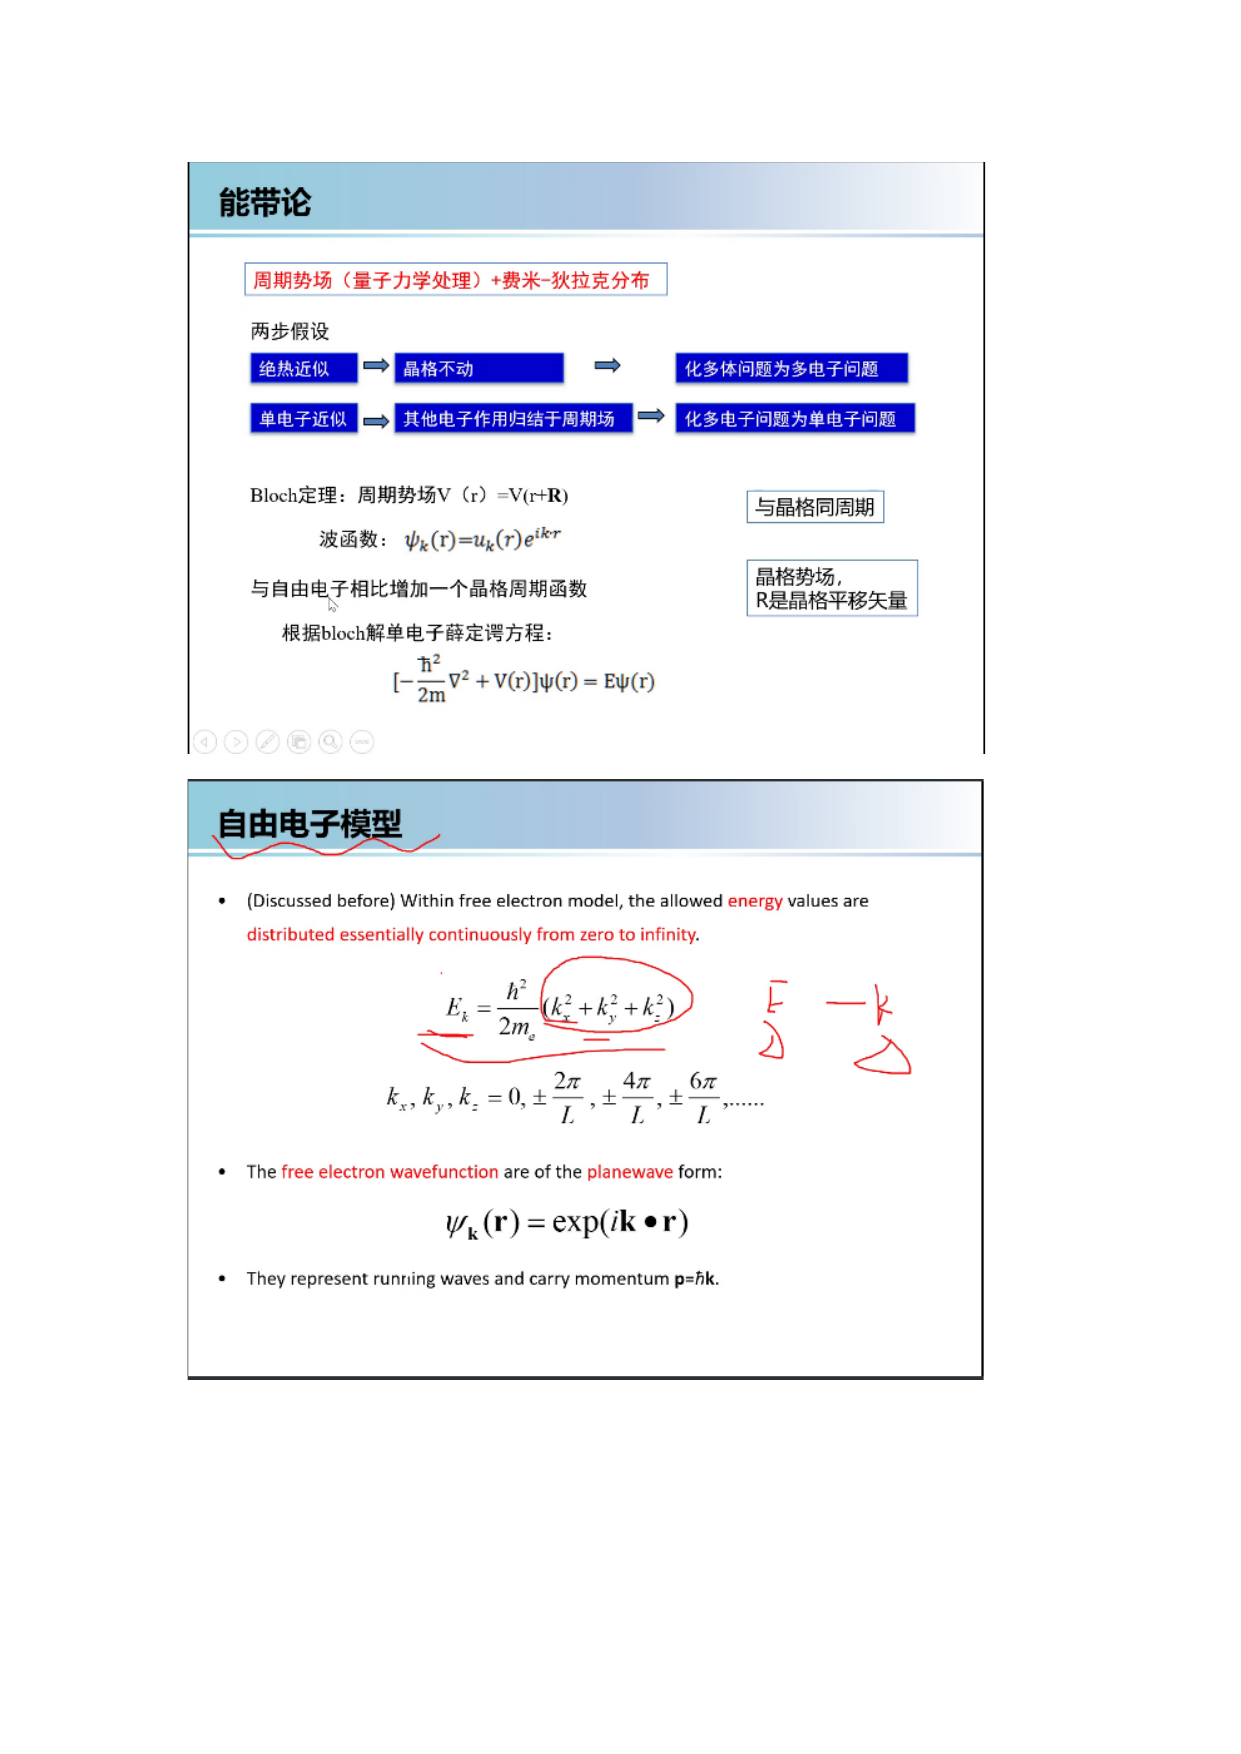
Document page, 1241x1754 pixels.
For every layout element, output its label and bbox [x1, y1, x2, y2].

picture [187, 779, 984, 1380]
picture [187, 162, 986, 754]
